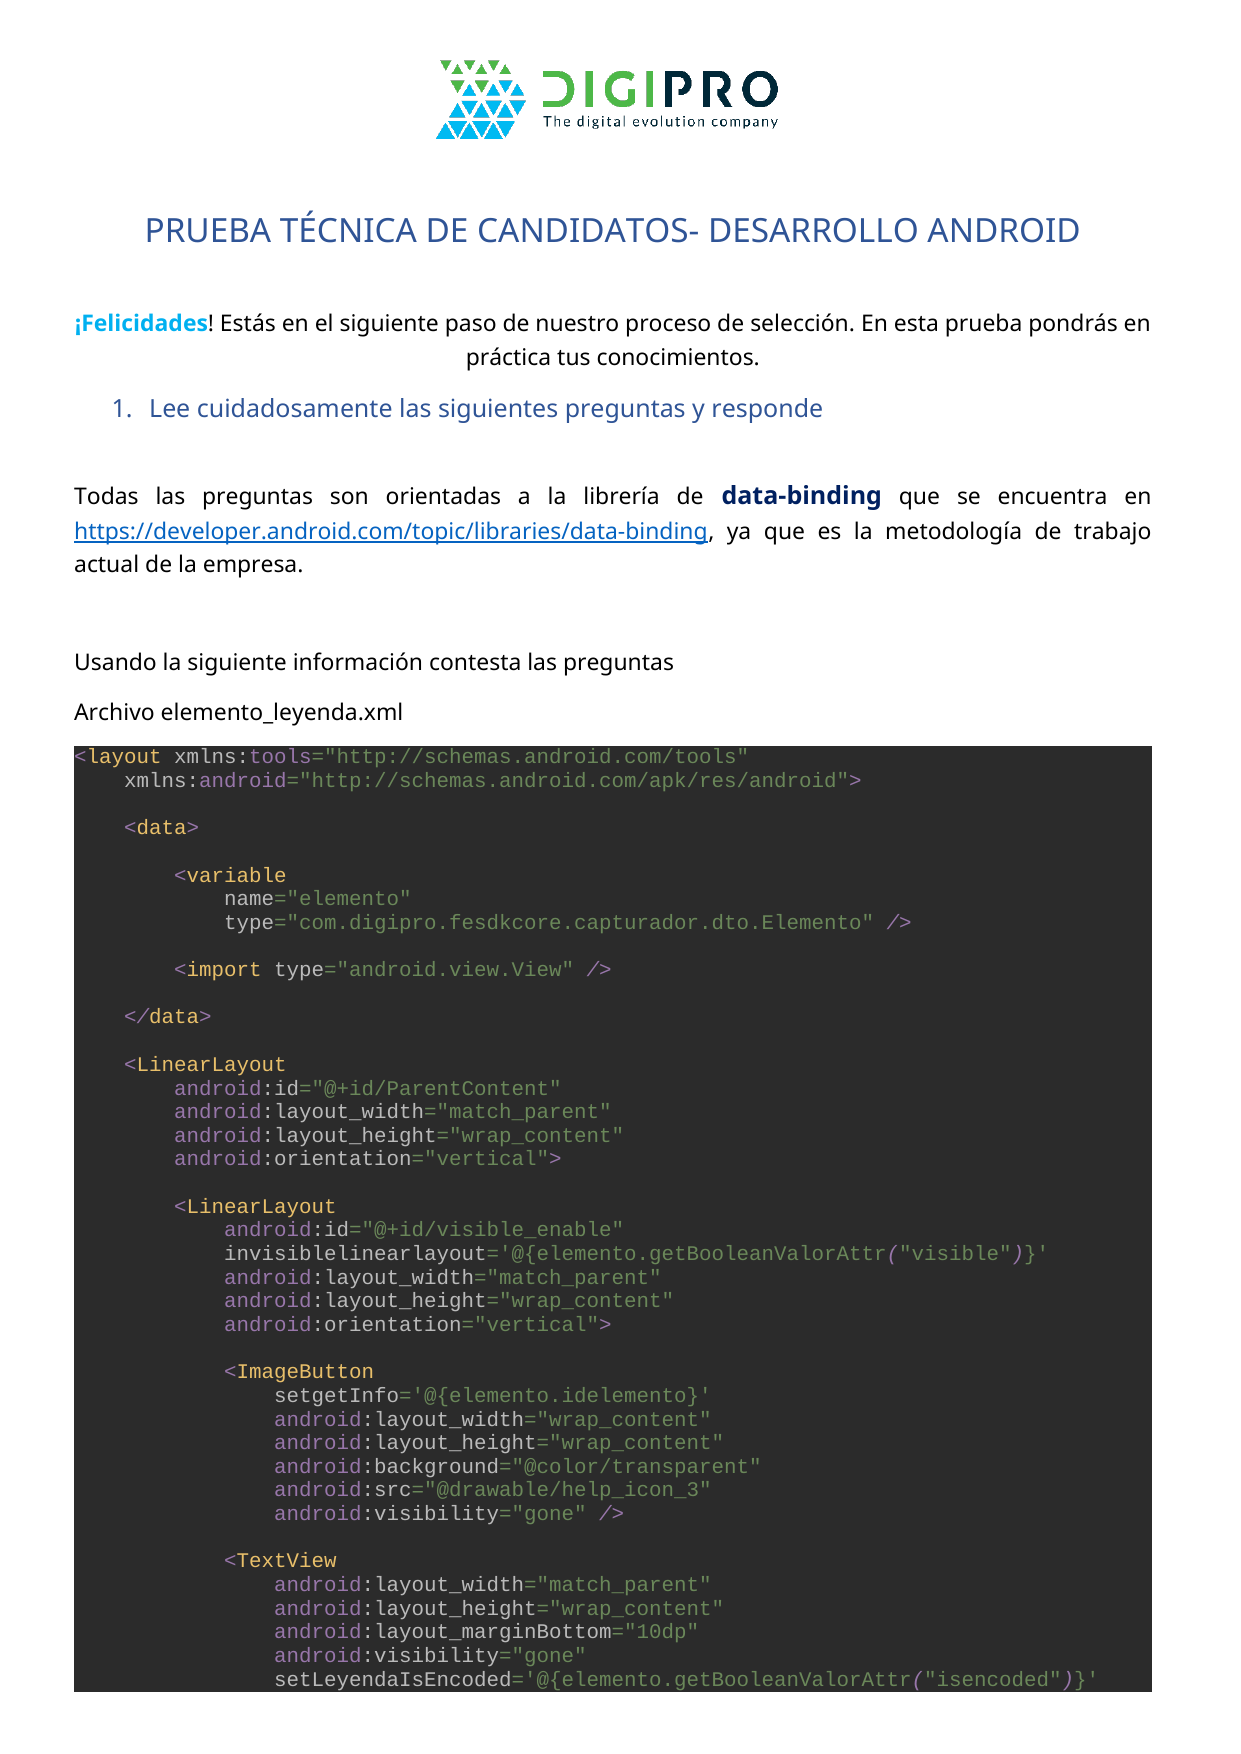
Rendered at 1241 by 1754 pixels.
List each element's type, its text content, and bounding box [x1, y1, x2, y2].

subtitle Lee cuidadosamente las siguientes preguntas y responde [111, 391, 1152, 425]
picture [426, 43, 789, 155]
subtitle PRUEBA TÉCNICA DE CANDIDATOS- DESARROLLO ANDROID [74, 207, 1152, 253]
text Usando la siguiente información contesta las preguntas [74, 646, 1152, 677]
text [74, 746, 1152, 1692]
text ¡Felicidades! Estás en el siguiente paso de nuestro proceso de selección. En esta prueba pondrás en práctica tus conocimientos. [74, 307, 1152, 372]
text Archivo elemento_leyenda.xml [74, 696, 1152, 727]
text Todas las preguntas son orientadas a la librería de data-binding que se encuentra en https://developer.android.com/topic/libraries/data-binding, ya que es la metodología de trabajo actual de la empresa. [74, 478, 1152, 579]
